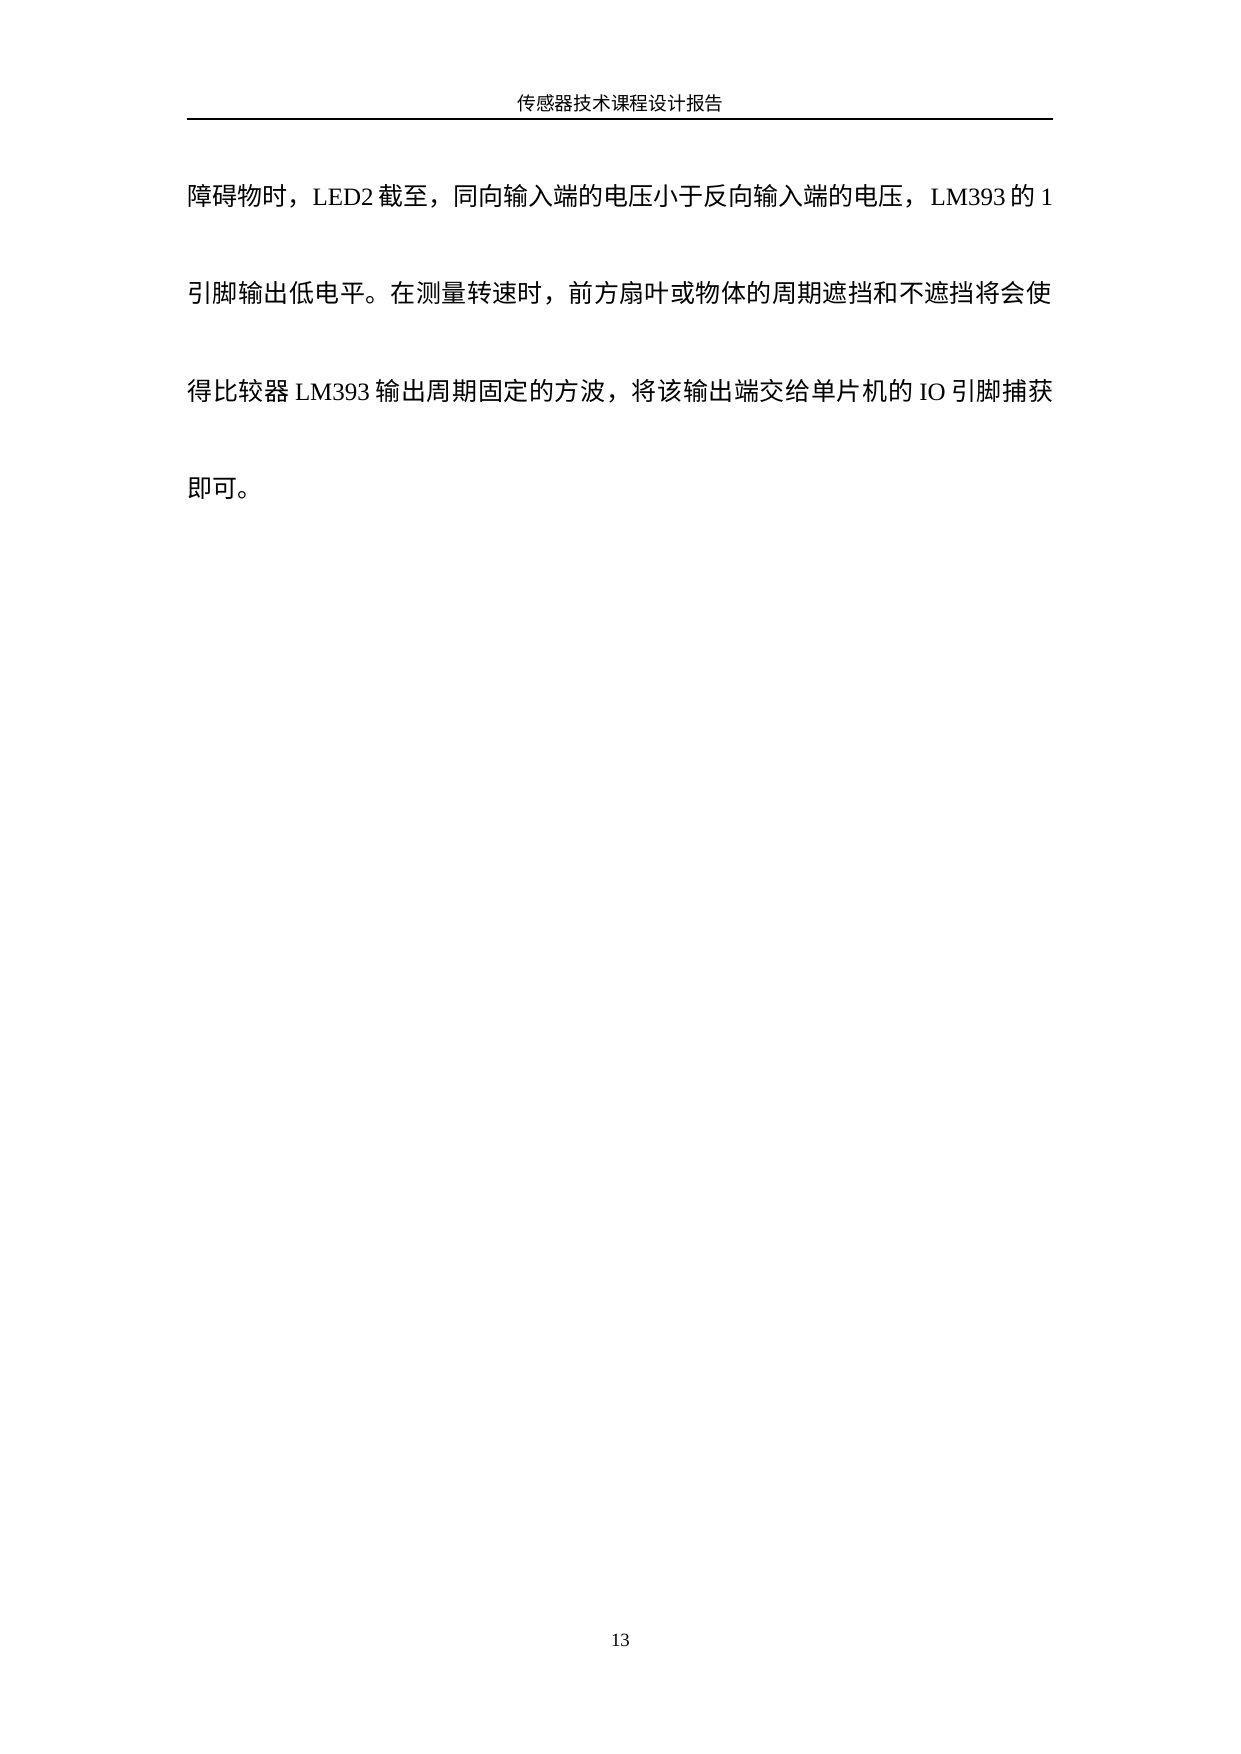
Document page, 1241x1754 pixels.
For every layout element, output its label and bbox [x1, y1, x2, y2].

text [187, 162, 1053, 519]
